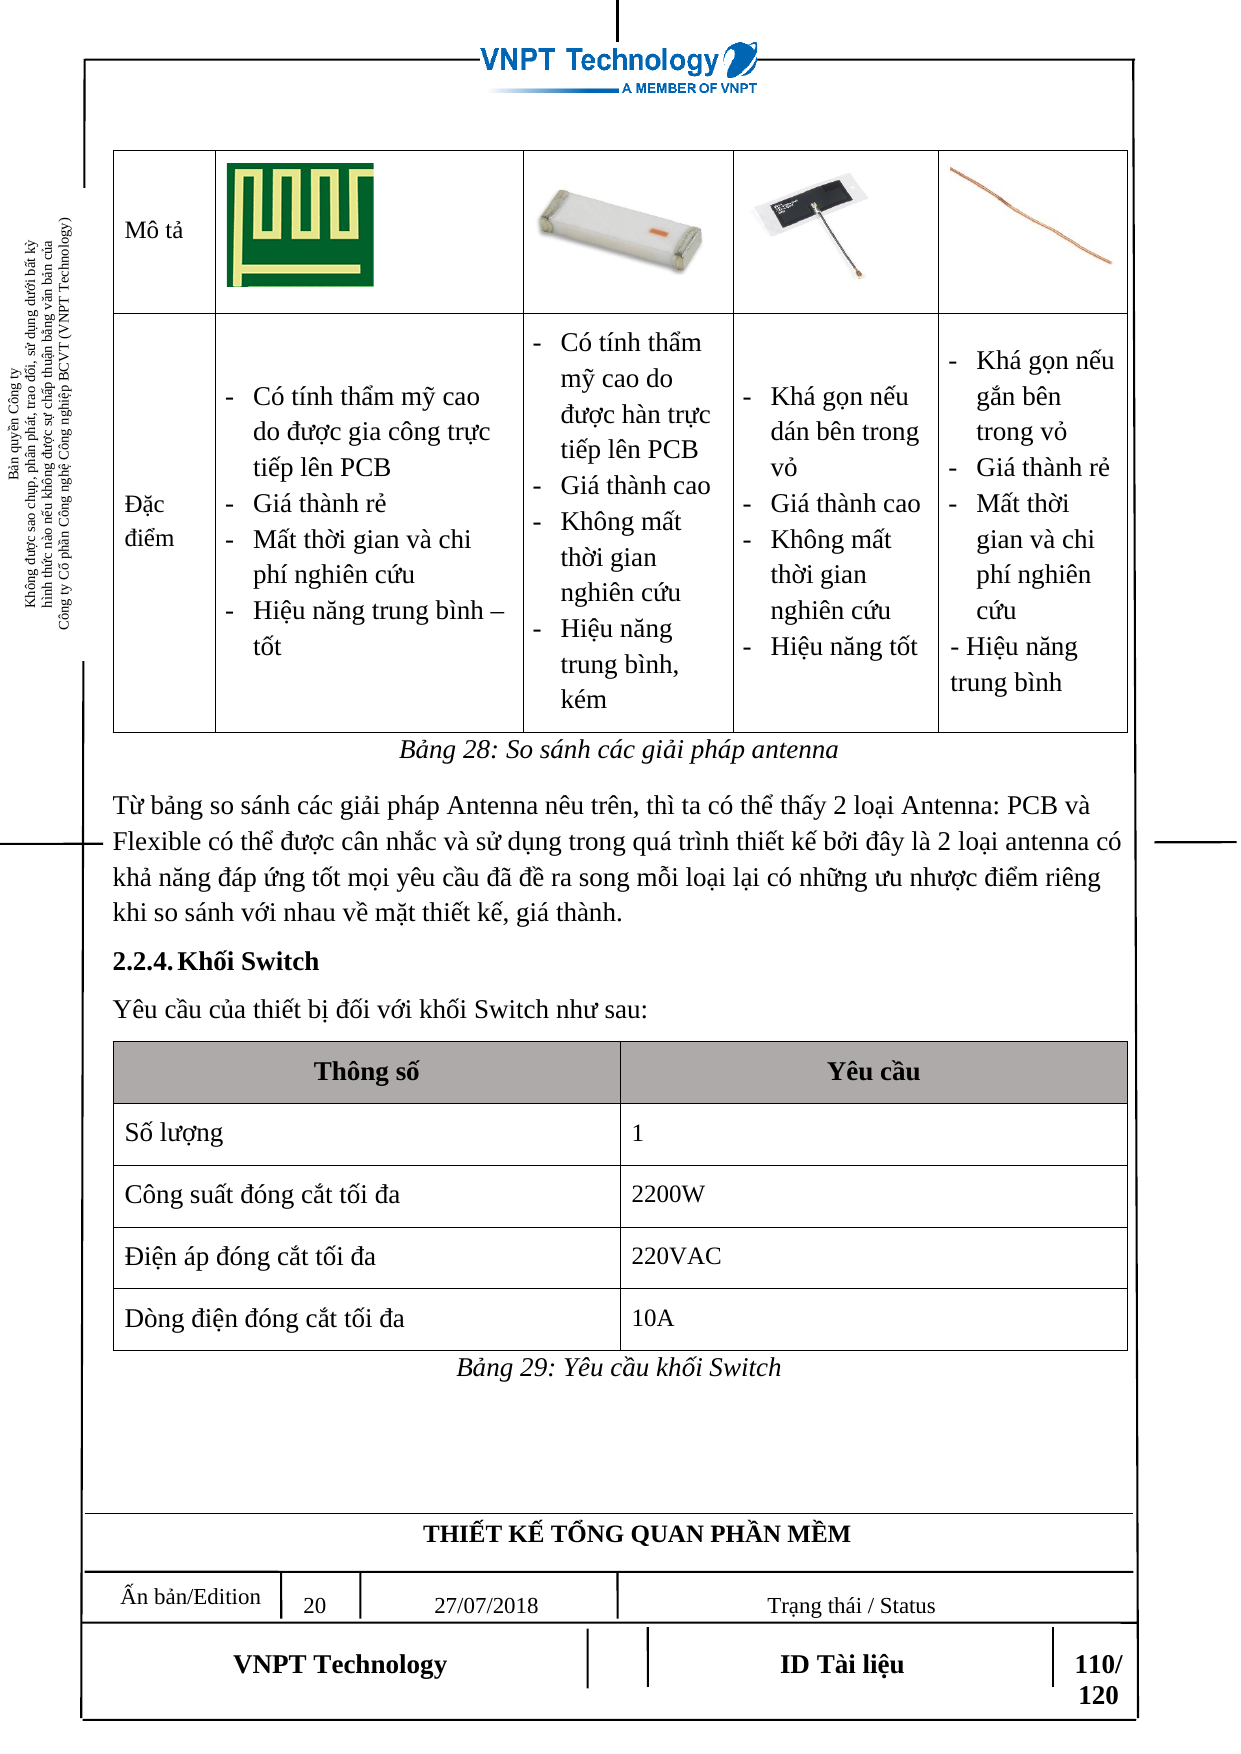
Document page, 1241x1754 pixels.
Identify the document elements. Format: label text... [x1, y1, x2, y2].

table_cell 2200W [621, 1166, 1127, 1227]
picture [226, 163, 374, 287]
table_cell Dòng điện đóng cắt tối đa [114, 1289, 620, 1350]
table_cell 220VAC [621, 1228, 1127, 1288]
table_header Thông số [114, 1042, 620, 1103]
picture [950, 163, 1116, 268]
table_cell [216, 151, 523, 313]
table_cell Số lượng [114, 1104, 620, 1165]
table_cell Công suất đóng cắt tối đa [114, 1166, 620, 1227]
picture [480, 42, 758, 93]
picture [534, 184, 708, 275]
text Yêu cầu của thiết bị đối với khối Switch như sau: [112, 993, 1128, 1024]
table_cell Khá gọn nếu dán bên trong vỏ Giá thành cao Không mất thời gian nghiên cứu Hiệu năng tốt [734, 314, 938, 732]
picture [744, 163, 877, 296]
subtitle Khối Switch [112, 945, 1128, 976]
table_cell Có tính thẩm mỹ cao do được hàn trực tiếp lên PCB Giá thành cao Không mất thời gian nghiên cứu Hiệu năng trung bình, kém [524, 314, 733, 732]
table_cell Điện áp đóng cắt tối đa [114, 1228, 620, 1288]
table_cell Đặc điểm [114, 314, 215, 732]
table_header Yêu cầu [621, 1042, 1127, 1103]
table_cell Có tính thẩm mỹ cao do được gia công trực tiếp lên PCB Giá thành rẻ Mất thời gian và chi phí nghiên cứu Hiệu năng trung bình – tốt [216, 314, 523, 732]
table_cell 10A [621, 1289, 1127, 1350]
table_cell [734, 151, 938, 313]
table_cell Mô tả [114, 151, 215, 313]
table_cell Khá gọn nếu gắn bên trong vỏ Giá thành rẻ Mất thời gian và chi phí nghiên cứu - Hiệu năng trung bình [939, 314, 1127, 732]
table_cell 1 [621, 1104, 1127, 1165]
table_cell [939, 151, 1127, 313]
text Từ bảng so sánh các giải pháp Antenna nêu trên, thì ta có thể thấy 2 loại Antenna: PCB và Flexible có thể được cân nhắc và sử dụng trong quá trình thiết kế bởi đây là 2 loại antenna có khả năng đáp ứng tốt mọi yêu cầu đã đề ra song mỗi loại lại có những ưu nhược điểm riêng khi so sánh với nhau về mặt thiết kế, giá thành. [112, 789, 1128, 928]
table_cell [524, 151, 733, 313]
